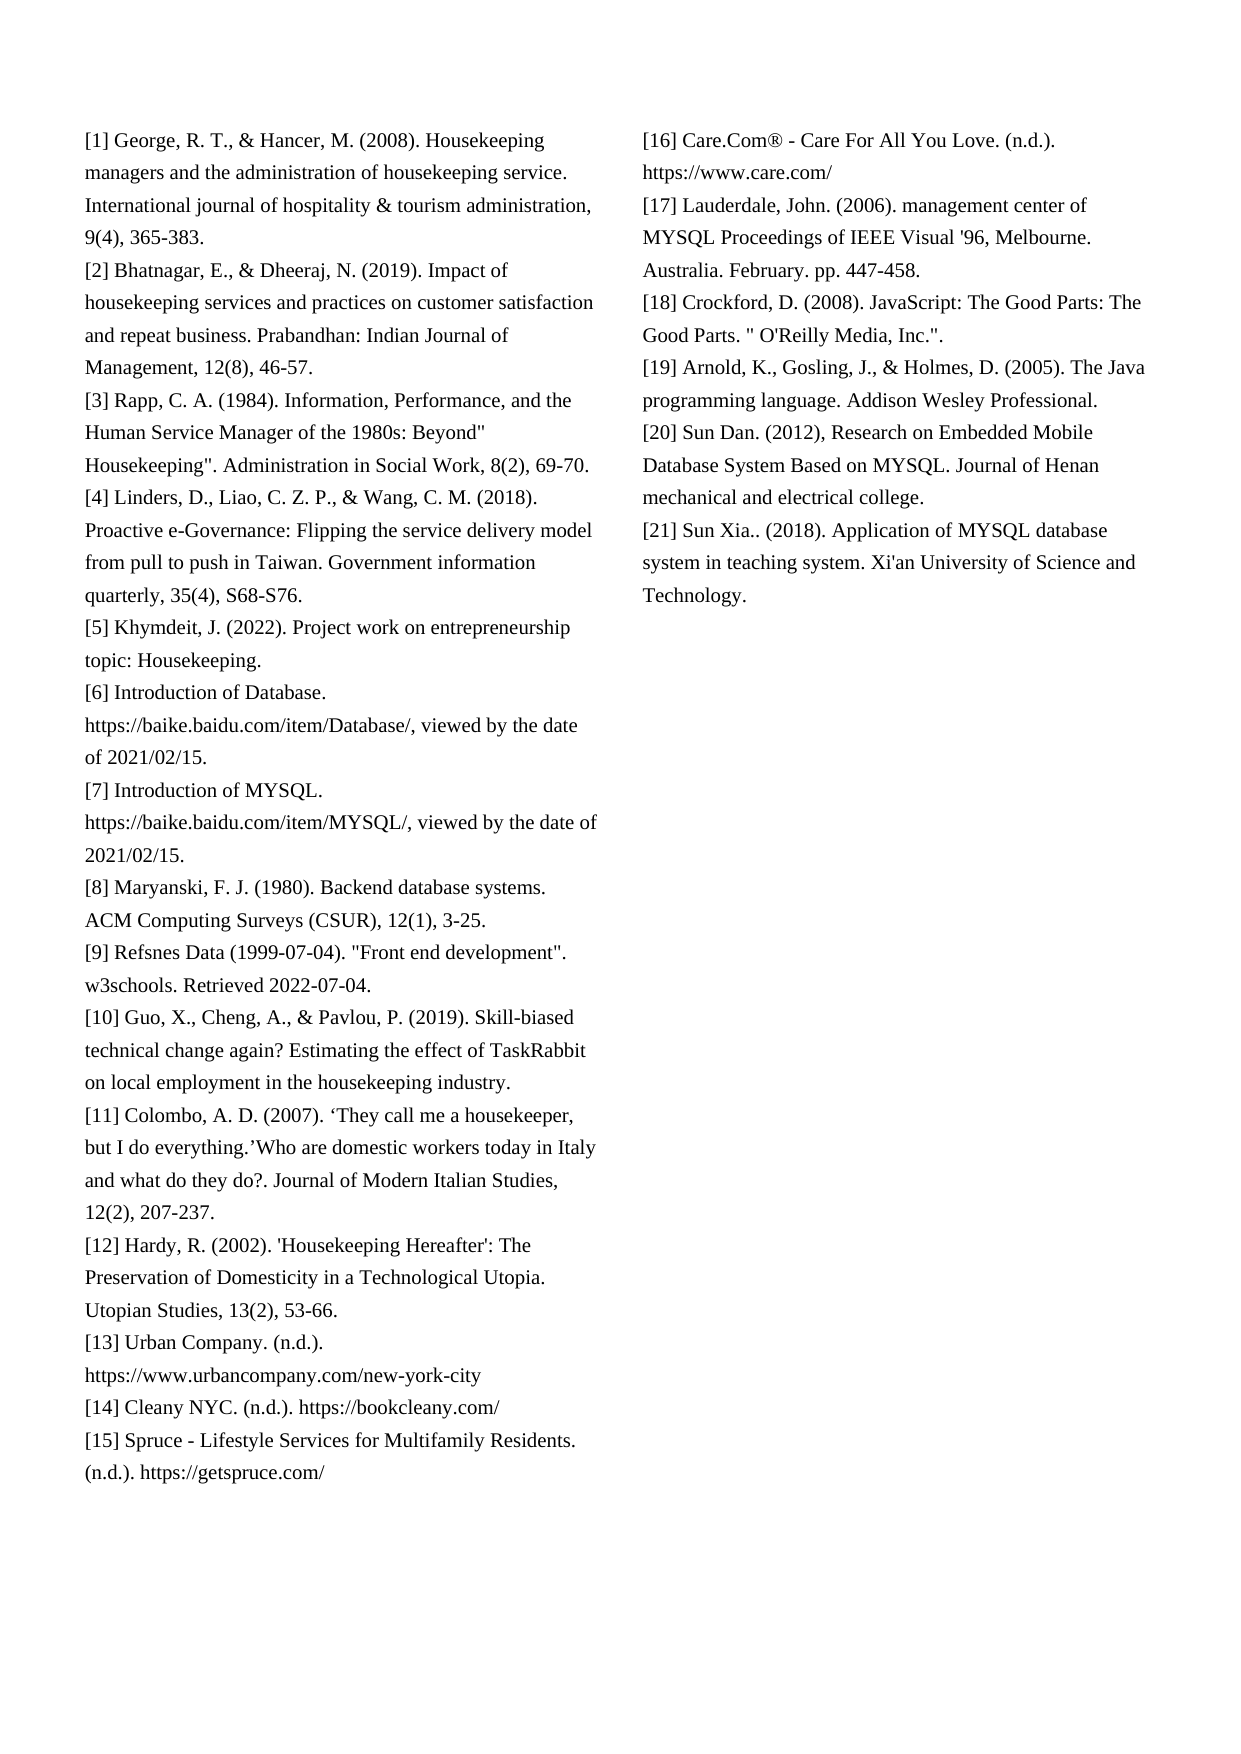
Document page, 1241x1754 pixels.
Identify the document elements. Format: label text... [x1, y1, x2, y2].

text [20] Sun Dan. (2012), Research on Embedded Mobile Database System Based on MYSQL. Journal of Henan mechanical and electrical college. [642, 416, 1156, 513]
text [10] Guo, X., Cheng, A., & Pavlou, P. (2019). Skill-biased technical change again? Estimating the effect of TaskRabbit on local employment in the housekeeping industry. [84, 1001, 598, 1098]
text [15] Spruce - Lifestyle Services for Multifamily Residents. (n.d.). https://getspruce.com/ [84, 1423, 598, 1488]
text [11] Colombo, A. D. (2007). ‘They call me a housekeeper, but I do everything.’Who are domestic workers today in Italy and what do they do?. Journal of Modern Italian Studies, 12(2), 207-237. [84, 1098, 598, 1228]
text [9] Refsnes Data (1999-07-04). "Front end development". w3schools. Retrieved 2022-07-04. [84, 936, 598, 1001]
text [21] Sun Xia.. (2018). Application of MYSQL database system in teaching system. Xi'an University of Science and Technology. [642, 513, 1156, 611]
text [18] Crockford, D. (2008). JavaScript: The Good Parts: The Good Parts. " O'Reilly Media, Inc.". [642, 286, 1156, 351]
text [7] Introduction of MYSQL. https://baike.baidu.com/item/MYSQL/, viewed by the date of 2021/02/15. [84, 773, 598, 871]
text [2] Bhatnagar, E., & Dheeraj, N. (2019). Impact of housekeeping services and practices on customer satisfaction and repeat business. Prabandhan: Indian Journal of Management, 12(8), 46-57. [84, 253, 598, 383]
text [16] Care.Com® - Care For All You Love. (n.d.). https://www.care.com/ [642, 123, 1156, 188]
text [8] Maryanski, F. J. (1980). Backend database systems. ACM Computing Surveys (CSUR), 12(1), 3-25. [84, 871, 598, 936]
text [1] George, R. T., & Hancer, M. (2008). Housekeeping managers and the administration of housekeeping service. International journal of hospitality & tourism administration, 9(4), 365-383. [84, 123, 598, 253]
text [17] Lauderdale, John. (2006). management center of MYSQL Proceedings of IEEE Visual '96, Melbourne. Australia. February. pp. 447-458. [642, 188, 1156, 286]
text [4] Linders, D., Liao, C. Z. P., & Wang, C. M. (2018). Proactive e-Governance: Flipping the service delivery model from pull to push in Taiwan. Government information quarterly, 35(4), S68-S76. [84, 481, 598, 611]
text [13] Urban Company. (n.d.). https://www.urbancompany.com/new-york-city [84, 1326, 598, 1391]
text [6] Introduction of Database. https://baike.baidu.com/item/Database/, viewed by the date of 2021/02/15. [84, 676, 598, 773]
text [19] Arnold, K., Gosling, J., & Holmes, D. (2005). The Java programming language. Addison Wesley Professional. [642, 351, 1156, 416]
text [14] Cleany NYC. (n.d.). https://bookcleany.com/ [84, 1391, 598, 1423]
text [5] Khymdeit, J. (2022). Project work on entrepreneurship topic: Housekeeping. [84, 611, 598, 676]
text [12] Hardy, R. (2002). 'Housekeeping Hereafter': The Preservation of Domesticity in a Technological Utopia. Utopian Studies, 13(2), 53-66. [84, 1228, 598, 1326]
text [3] Rapp, C. A. (1984). Information, Performance, and the Human Service Manager of the 1980s: Beyond" Housekeeping". Administration in Social Work, 8(2), 69-70. [84, 383, 598, 481]
